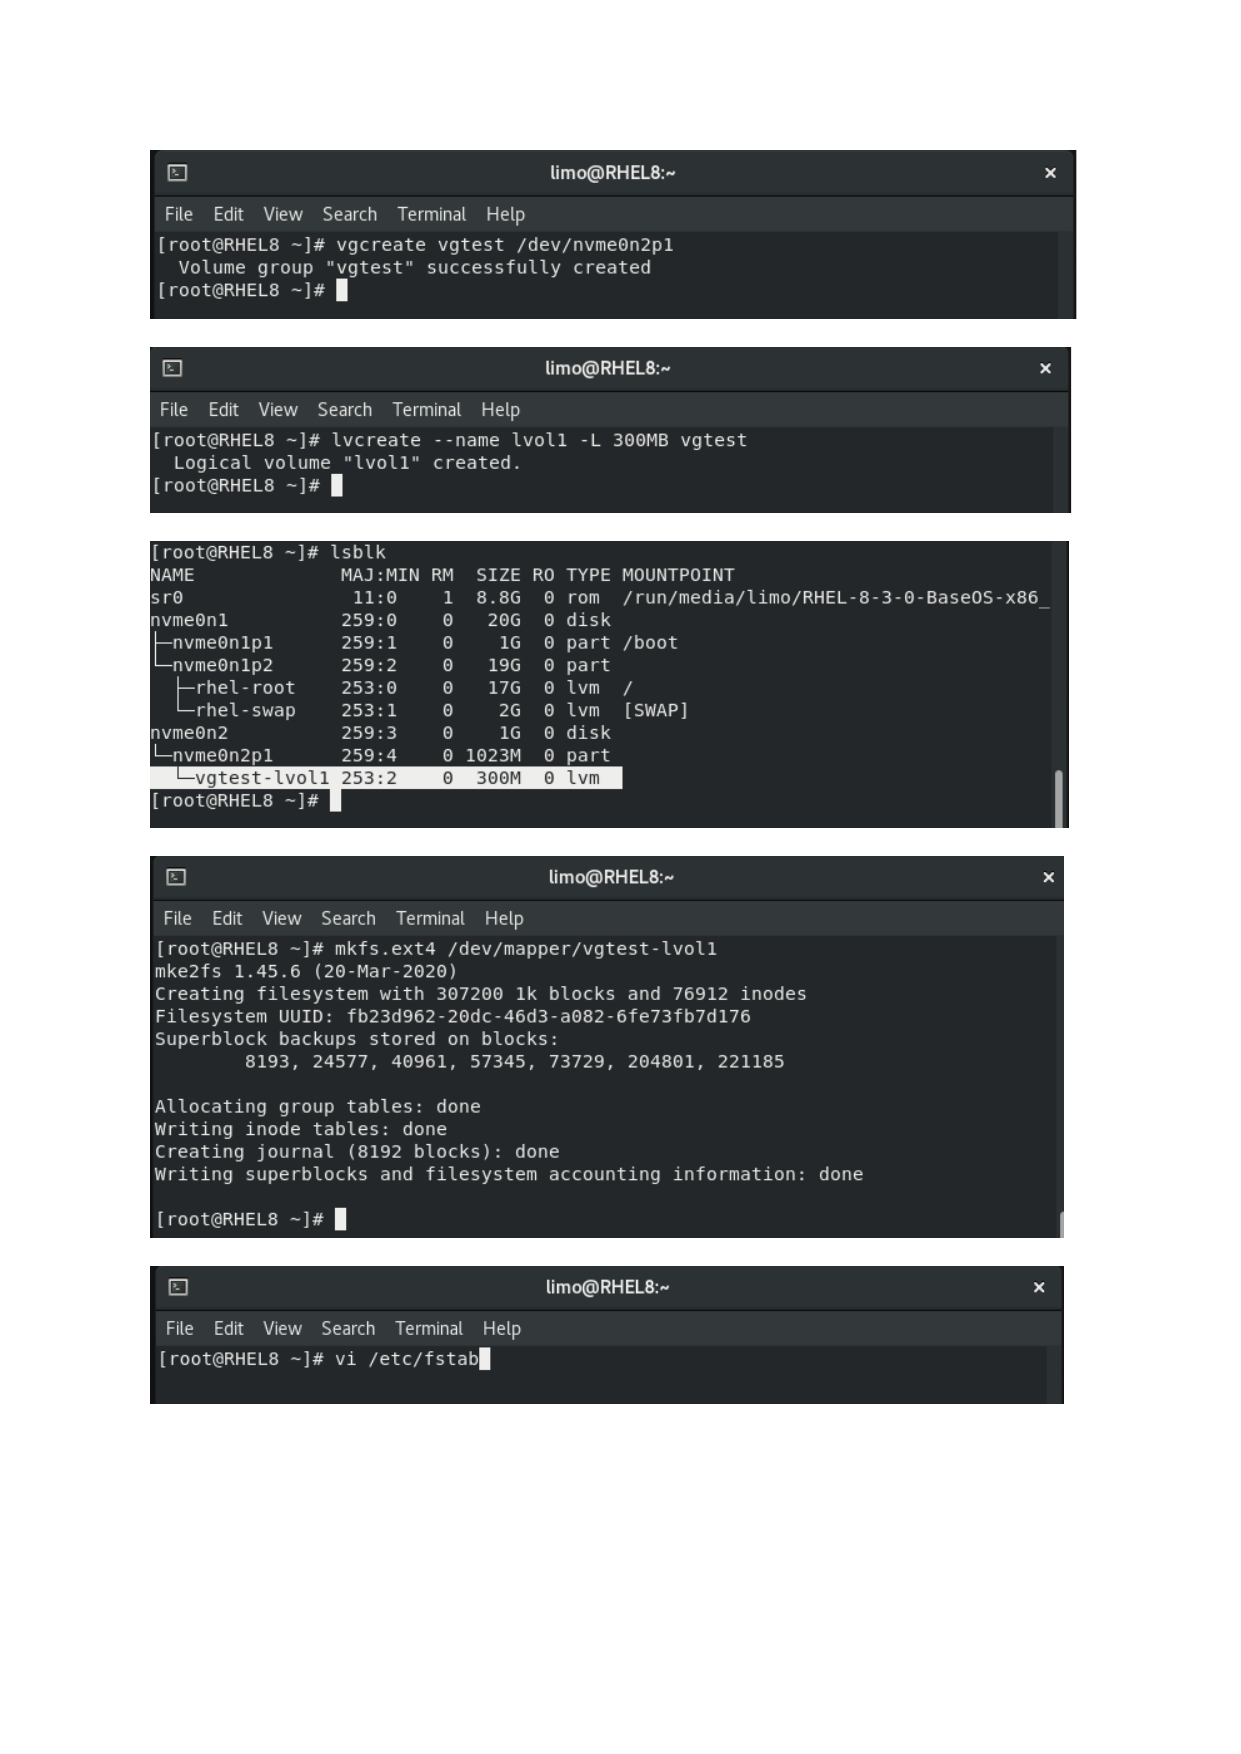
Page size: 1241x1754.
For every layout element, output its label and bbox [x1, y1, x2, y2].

picture [150, 856, 1064, 1238]
picture [150, 1266, 1064, 1404]
picture [150, 150, 1077, 319]
picture [150, 541, 1069, 828]
picture [150, 347, 1072, 513]
